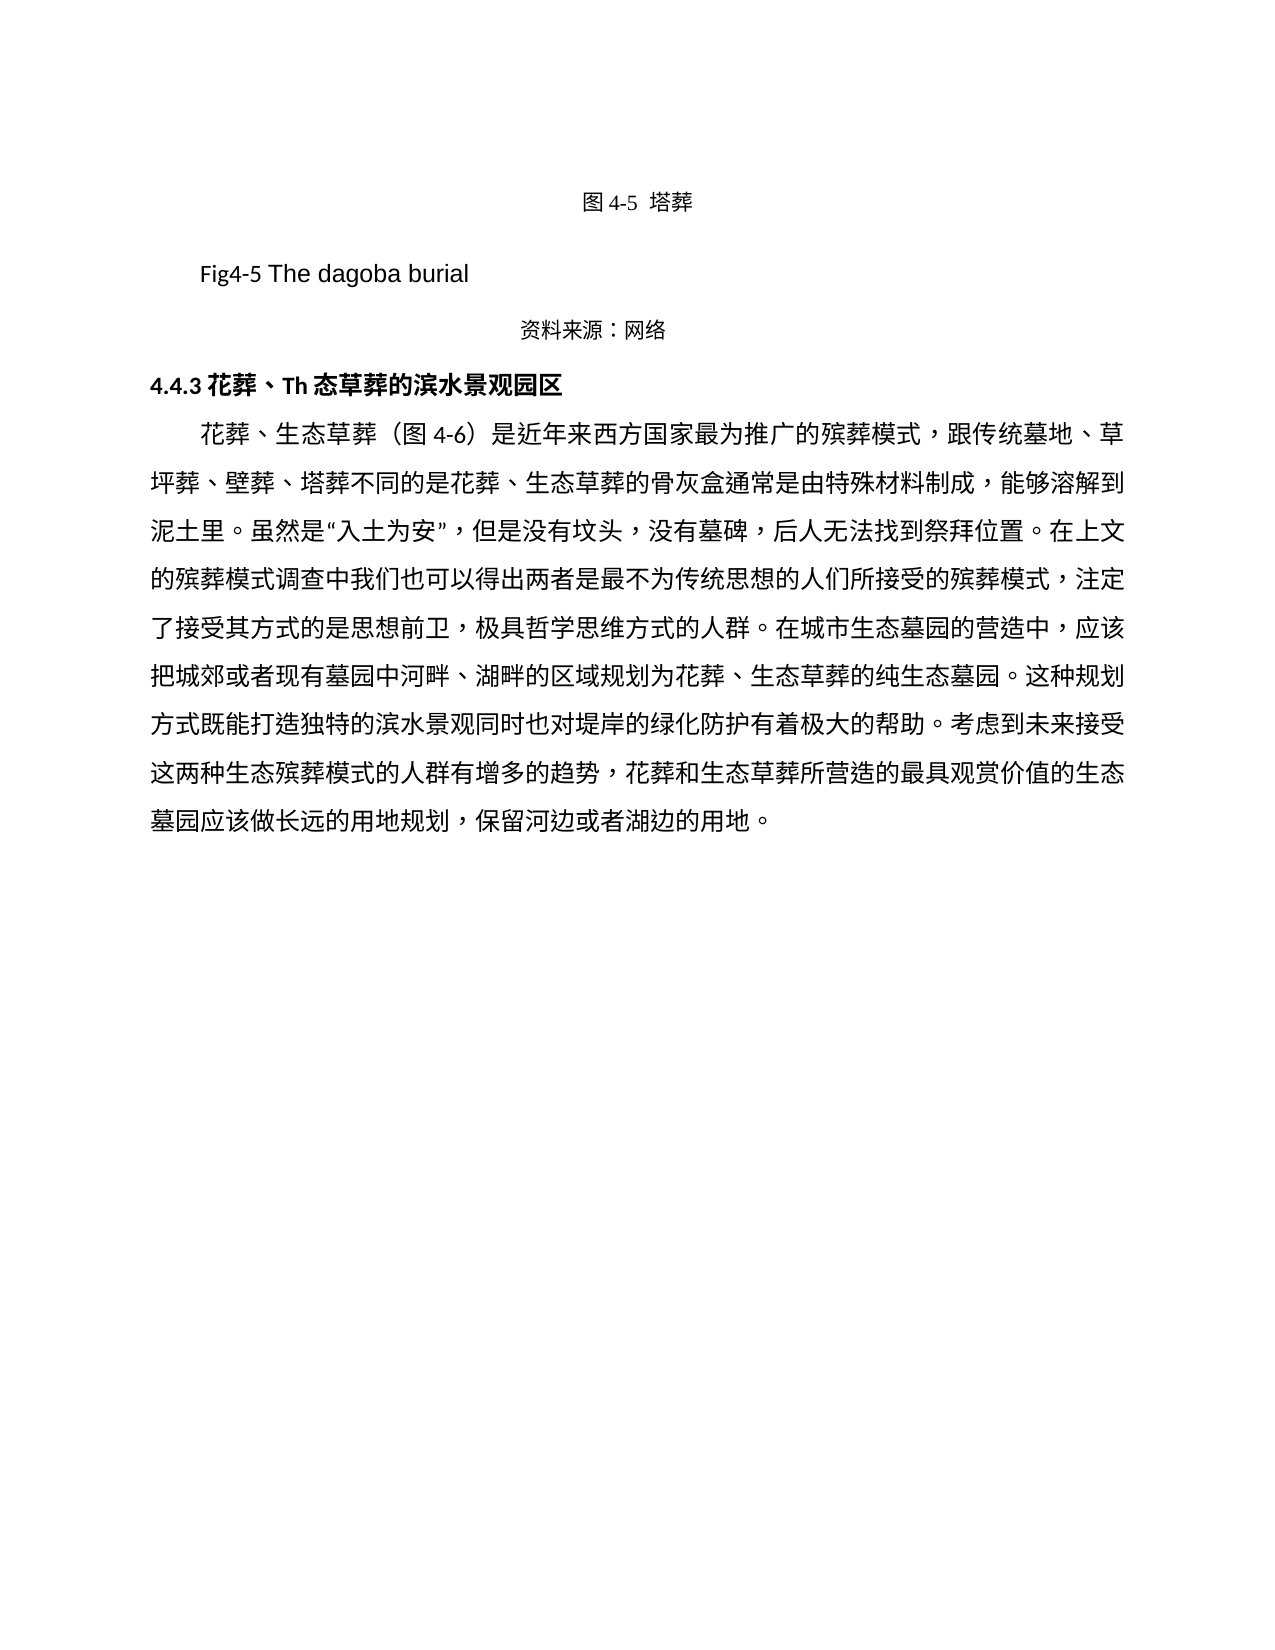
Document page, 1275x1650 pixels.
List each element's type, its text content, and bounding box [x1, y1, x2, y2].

subtitle 4.4.3 花葬、Th态草葬的滨水景观园区 [150, 368, 1125, 402]
text 图4-5 塔葬 [150, 183, 1125, 216]
text 花葬、生态草葬（图4-6）是近年来西方国家最为推广的殡葬模式，跟传统墓地、草坪葬、壁葬、塔葬不同的是花葬、生态草葬的骨灰盒通常是由特殊材料制成，能够溶解到泥土里。虽然是“入土为安”，但是没有坟头，没有墓碑，后人无法找到祭拜位置。在上文的殡葬模式调查中我们也可以得出两者是最不为传统思想的人们所接受的殡葬模式，注定了接受其方式的是思想前卫，极具哲学思维方式的人群。在城市生态墓园的营造中，应该把城郊或者现有墓园中河畔、湖畔的区域规划为花葬、生态草葬的纯生态墓园。这种规划方式既能打造独特的滨水景观同时也对堤岸的绿化防护有着极大的帮助。考虑到未来接受这两种生态殡葬模式的人群有增多的趋势，花葬和生态草葬所营造的最具观赏价值的生态墓园应该做长远的用地规划，保留河边或者湖边的用地。 [150, 402, 1125, 837]
text 资料来源：网络 [256, 295, 930, 344]
text Fig4-5 The dagoba burial [150, 241, 1125, 289]
